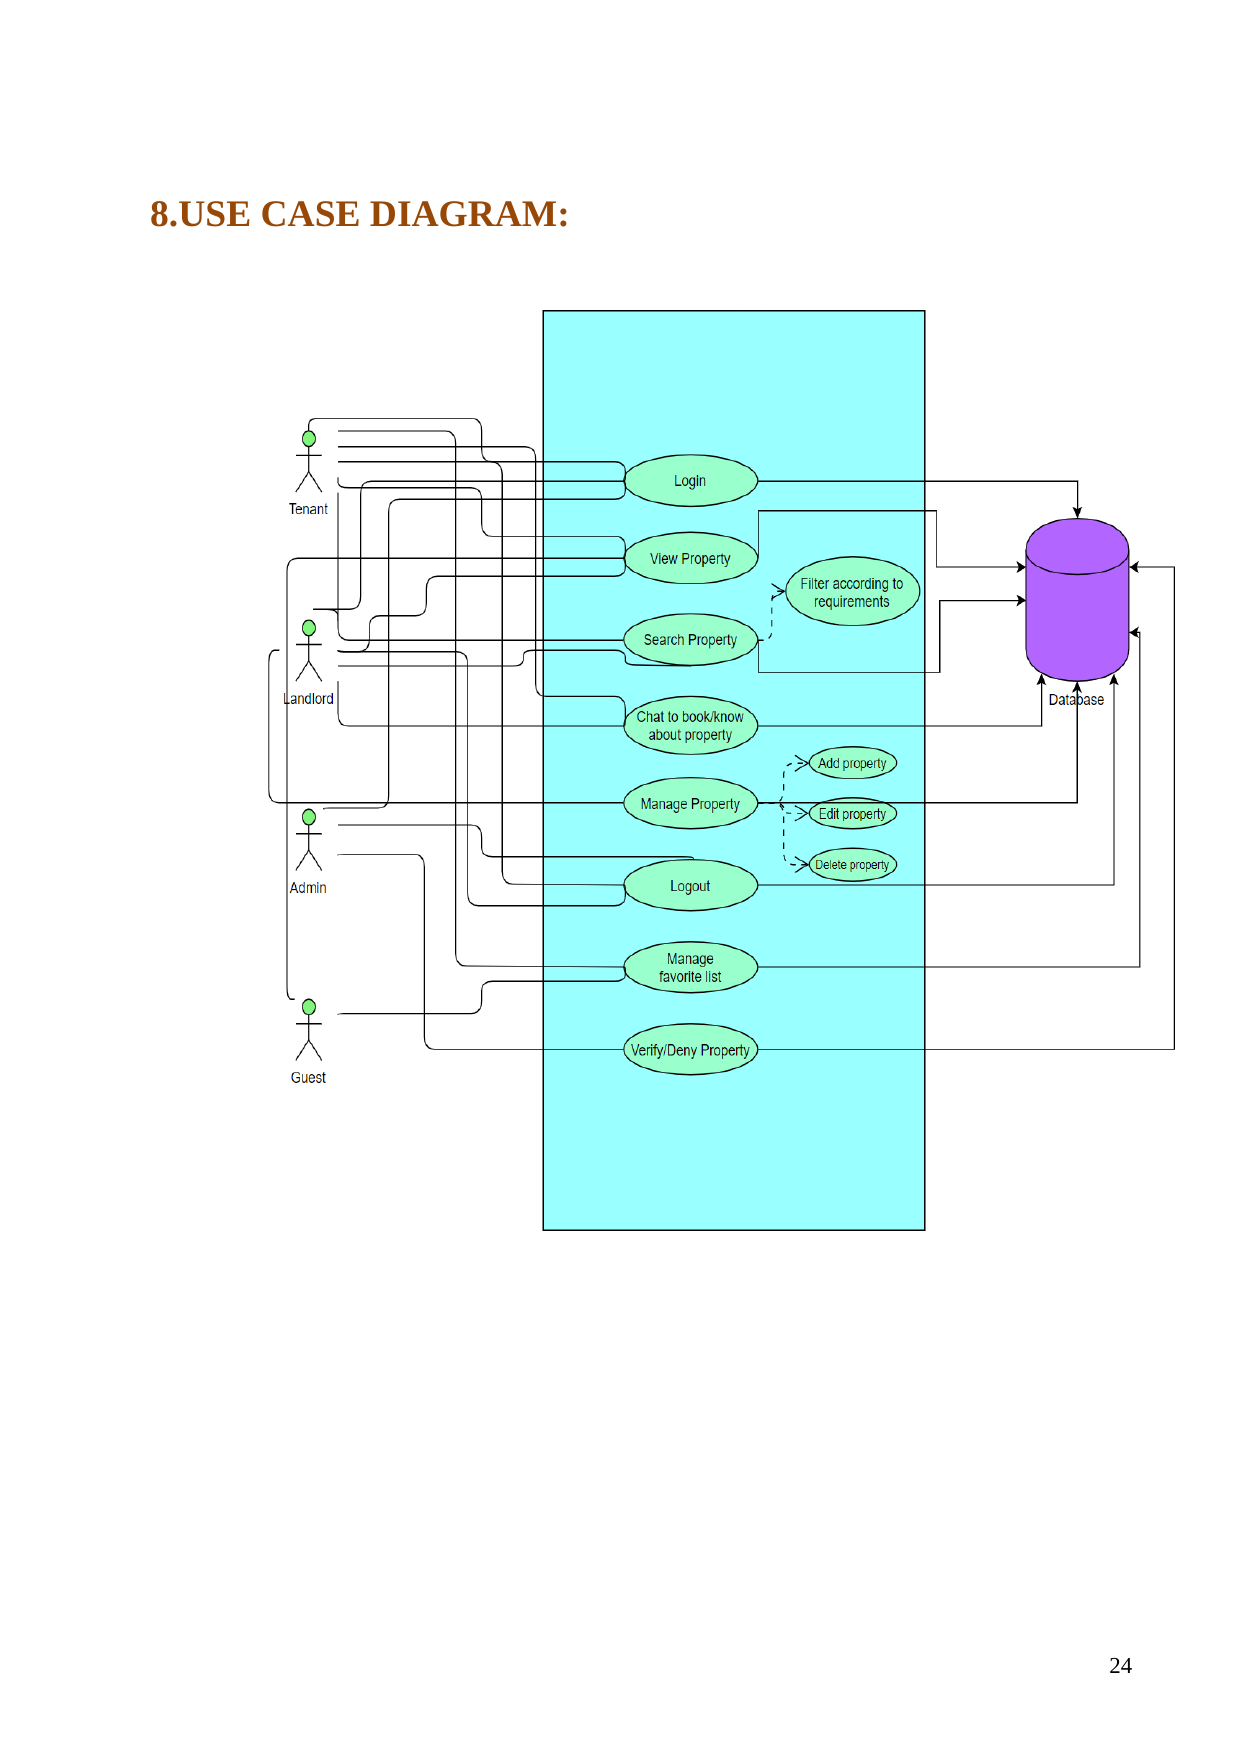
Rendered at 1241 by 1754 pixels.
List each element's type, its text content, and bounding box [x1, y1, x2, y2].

picture [150, 307, 1238, 1232]
text 8.USE CASE DIAGRAM: [150, 191, 1132, 234]
